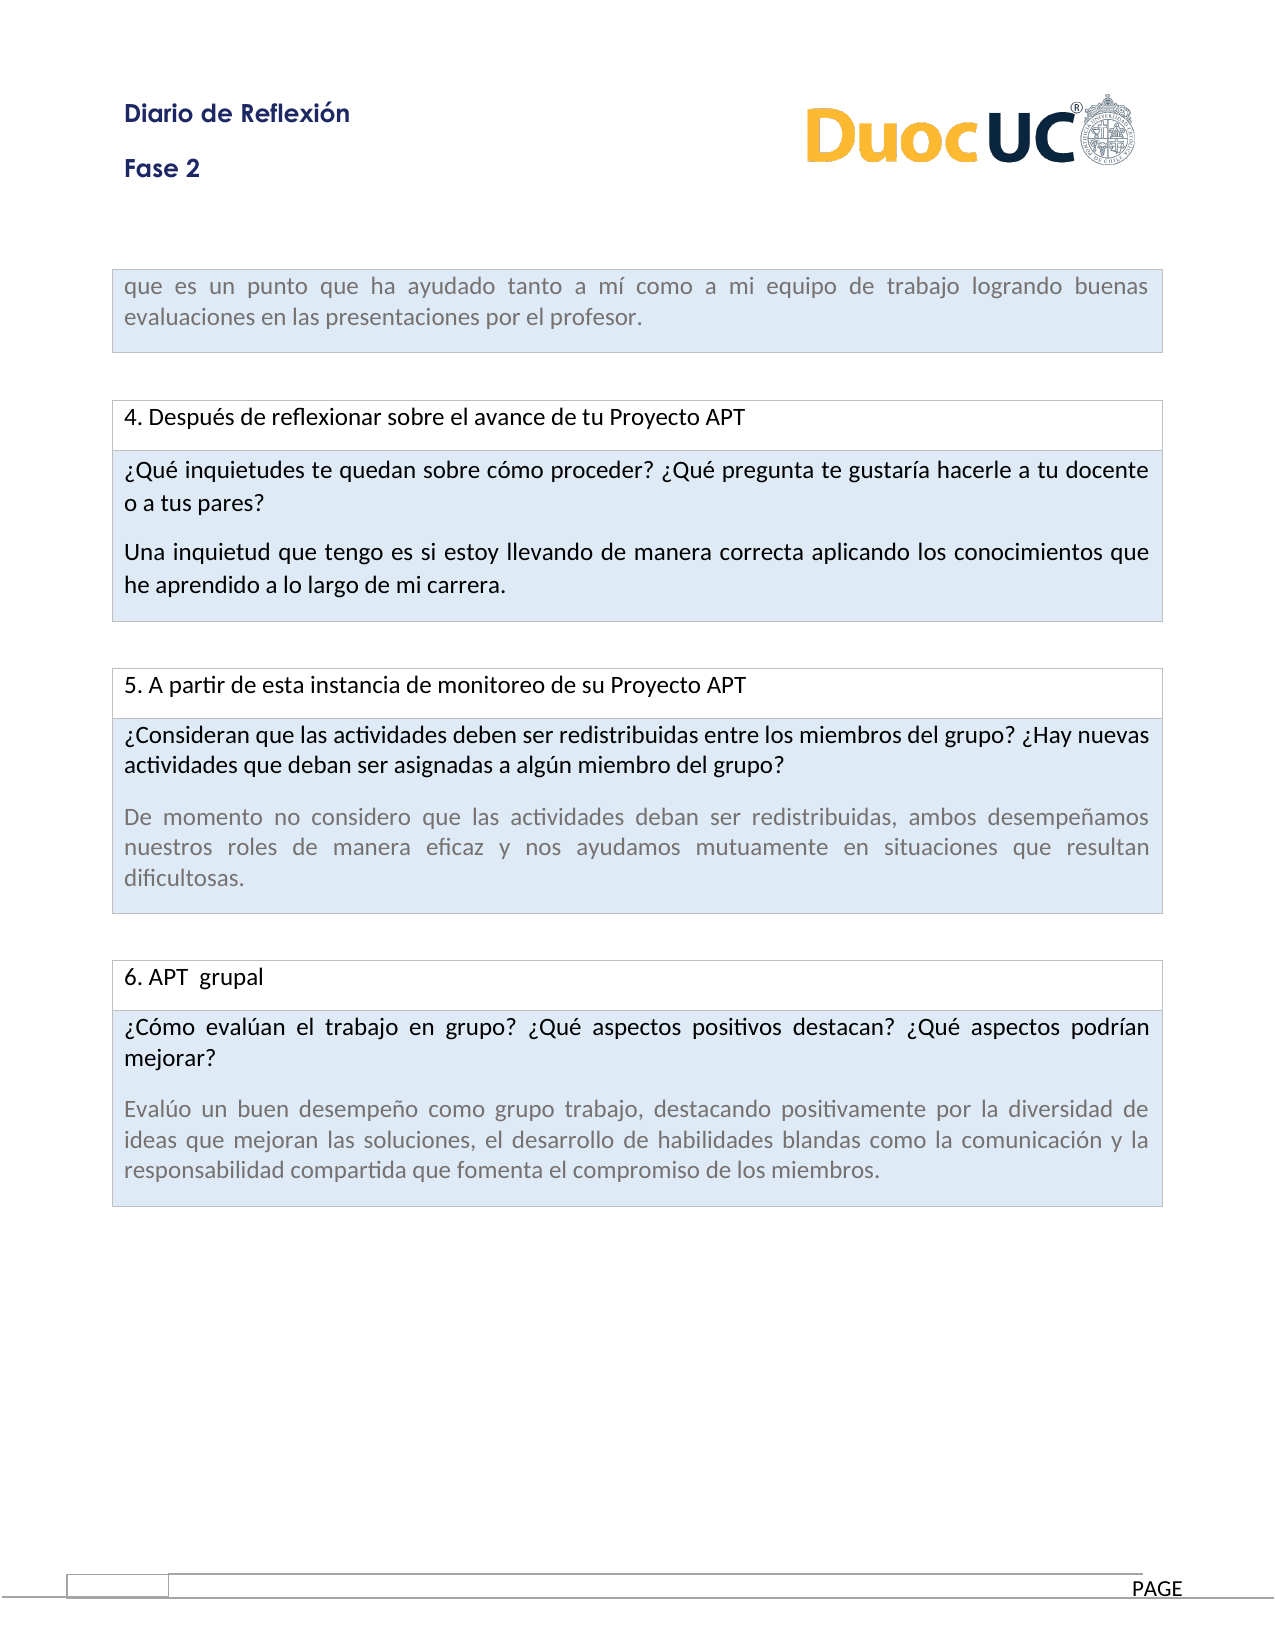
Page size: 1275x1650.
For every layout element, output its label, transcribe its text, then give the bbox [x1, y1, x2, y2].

table_header 5. A partir de esta instancia de monitoreo de su Proyecto APT [113, 669, 1162, 718]
table_header 6. APT grupal [113, 961, 1162, 1010]
table_cell ¿Cómo evalúan el trabajo en grupo? ¿Qué aspectos positivos destacan? ¿Qué aspectos podrían mejorar? Evalúo un buen desempeño como grupo trabajo, destacando positivamente por la diversidad de ideas que mejoran las soluciones, el desarrollo de habilidades blandas como la comunicación y la responsabilidad compartida que fomenta el compromiso de los miembros. [113, 1011, 1162, 1206]
table_cell ¿Qué inquietudes te quedan sobre cómo proceder? ¿Qué pregunta te gustaría hacerle a tu docente o a tus pares? Una inquietud que tengo es si estoy llevando de manera correcta aplicando los conocimientos que he aprendido a lo largo de mi carrera. [113, 451, 1162, 621]
table_cell ¿Consideran que las actividades deben ser redistribuidas entre los miembros del grupo? ¿Hay nuevas actividades que deban ser asignadas a algún miembro del grupo? De momento no considero que las actividades deban ser redistribuidas, ambos desempeñamos nuestros roles de manera eficaz y nos ayudamos mutuamente en situaciones que resultan dificultosas. [113, 719, 1162, 913]
picture [807, 94, 1135, 165]
table_header 4. Después de reflexionar sobre el avance de tu Proyecto APT [113, 401, 1162, 450]
